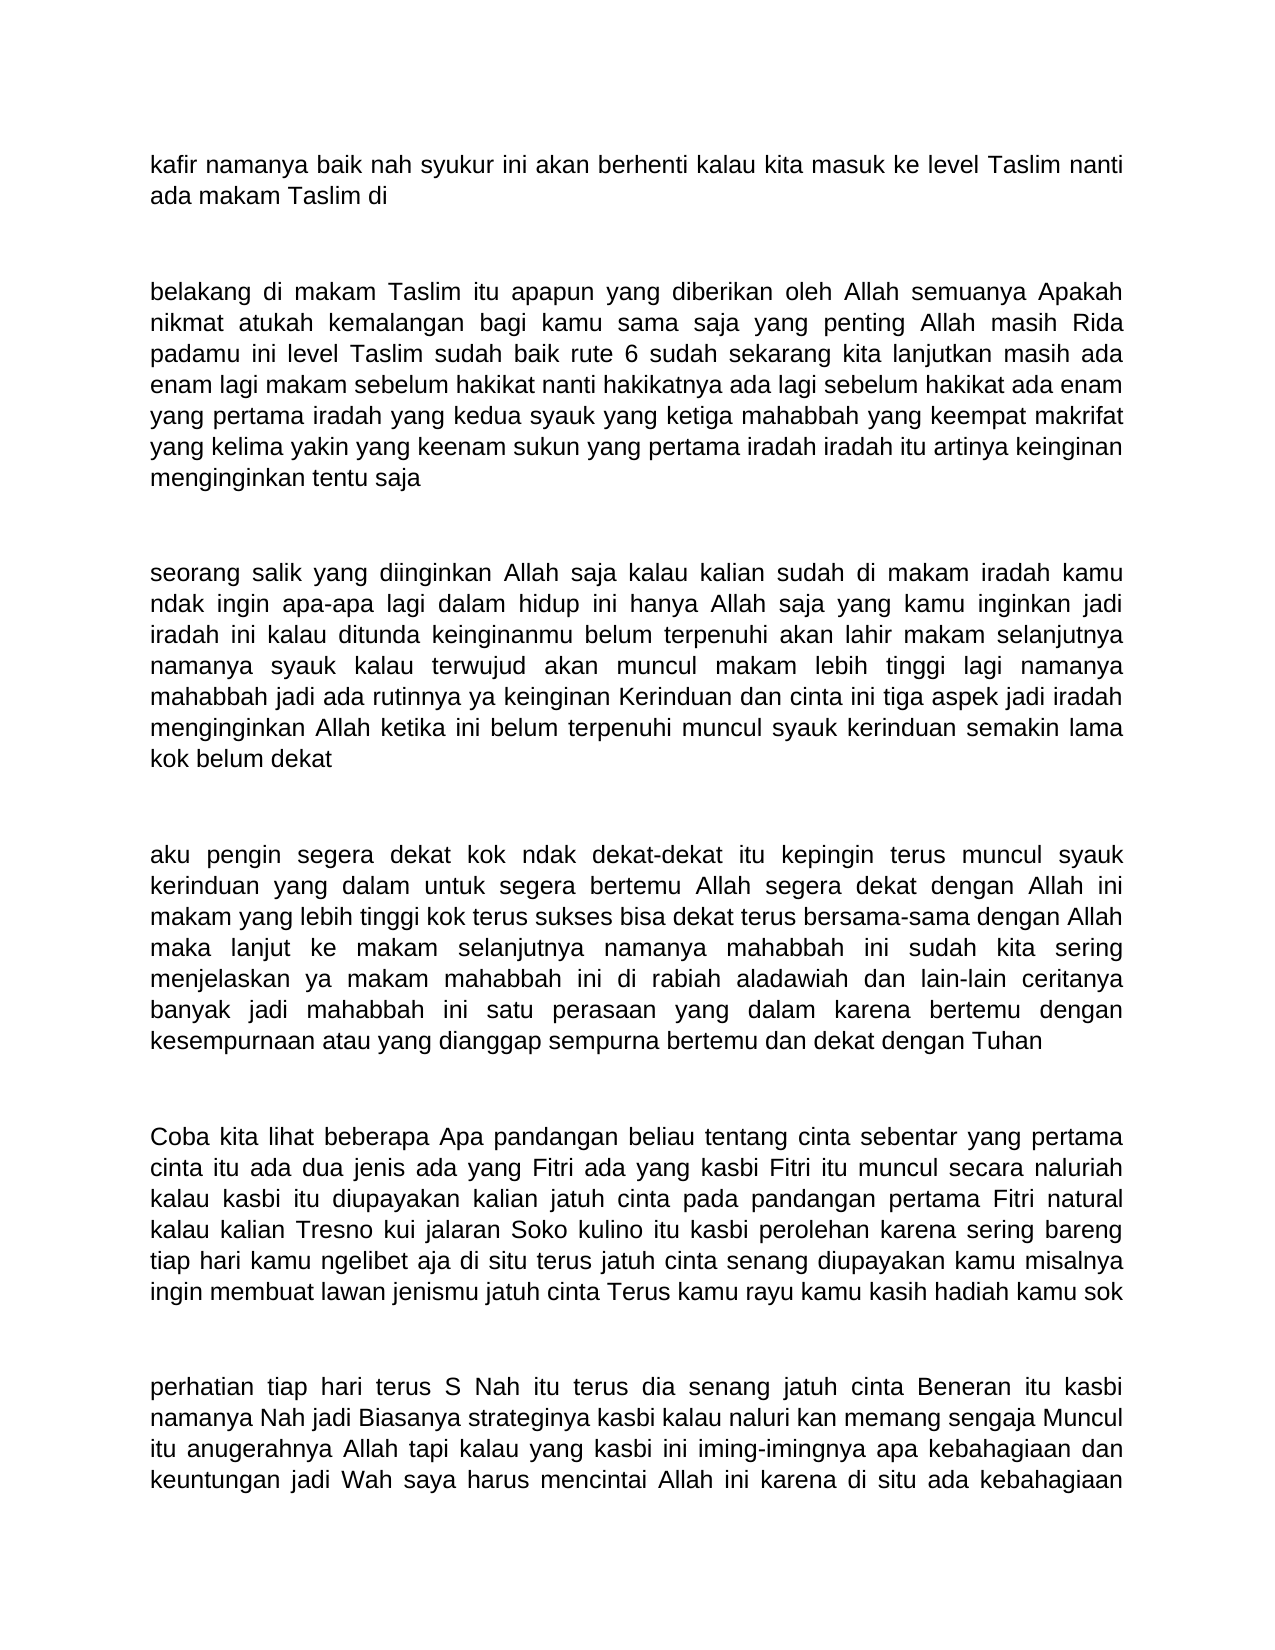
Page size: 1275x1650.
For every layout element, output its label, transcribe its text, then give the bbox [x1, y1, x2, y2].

text belakang di makam Taslim itu apapun yang diberikan oleh Allah semuanya Apakah nikmat atukah kemalangan bagi kamu sama saja yang penting Allah masih Rida padamu ini level Taslim sudah baik rute 6 sudah sekarang kita lanjutkan masih ada enam lagi makam sebelum hakikat nanti hakikatnya ada lagi sebelum hakikat ada enam yang pertama iradah yang kedua syauk yang ketiga mahabbah yang keempat makrifat yang kelima yakin yang keenam sukun yang pertama iradah iradah itu artinya keinginan menginginkan tentu saja [150, 276, 1125, 491]
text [150, 1372, 1125, 1494]
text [150, 150, 1125, 210]
text seorang salik yang diinginkan Allah saja kalau kalian sudah di makam iradah kamu ndak ingin apa-apa lagi dalam hidup ini hanya Allah saja yang kamu inginkan jadi iradah ini kalau ditunda keinginanmu belum terpenuhi akan lahir makam selanjutnya namanya syauk kalau terwujud akan muncul makam lebih tinggi lagi namanya mahabbah jadi ada rutinnya ya keinginan Kerinduan dan cinta ini tiga aspek jadi iradah menginginkan Allah ketika ini belum terpenuhi muncul syauk kerinduan semakin lama kok belum dekat [150, 558, 1125, 773]
text Coba kita lihat beberapa Apa pandangan beliau tentang cinta sebentar yang pertama cinta itu ada dua jenis ada yang Fitri ada yang kasbi Fitri itu muncul secara naluriah kalau kasbi itu diupayakan kalian jatuh cinta pada pandangan pertama Fitri natural kalau kalian Tresno kui jalaran Soko kulino itu kasbi perolehan karena sering bareng tiap hari kamu ngelibet aja di situ terus jatuh cinta senang diupayakan kamu misalnya ingin membuat lawan jenismu jatuh cinta Terus kamu rayu kamu kasih hadiah kamu sok [150, 1121, 1125, 1305]
text aku pengin segera dekat kok ndak dekat-dekat itu kepingin terus muncul syauk kerinduan yang dalam untuk segera bertemu Allah segera dekat dengan Allah ini makam yang lebih tinggi kok terus sukses bisa dekat terus bersama-sama dengan Allah maka lanjut ke makam selanjutnya namanya mahabbah ini sudah kita sering menjelaskan ya makam mahabbah ini di rabiah aladawiah dan lain-lain ceritanya banyak jadi mahabbah ini satu perasaan yang dalam karena bertemu dengan kesempurnaan atau yang dianggap sempurna bertemu dan dekat dengan Tuhan [150, 840, 1125, 1055]
